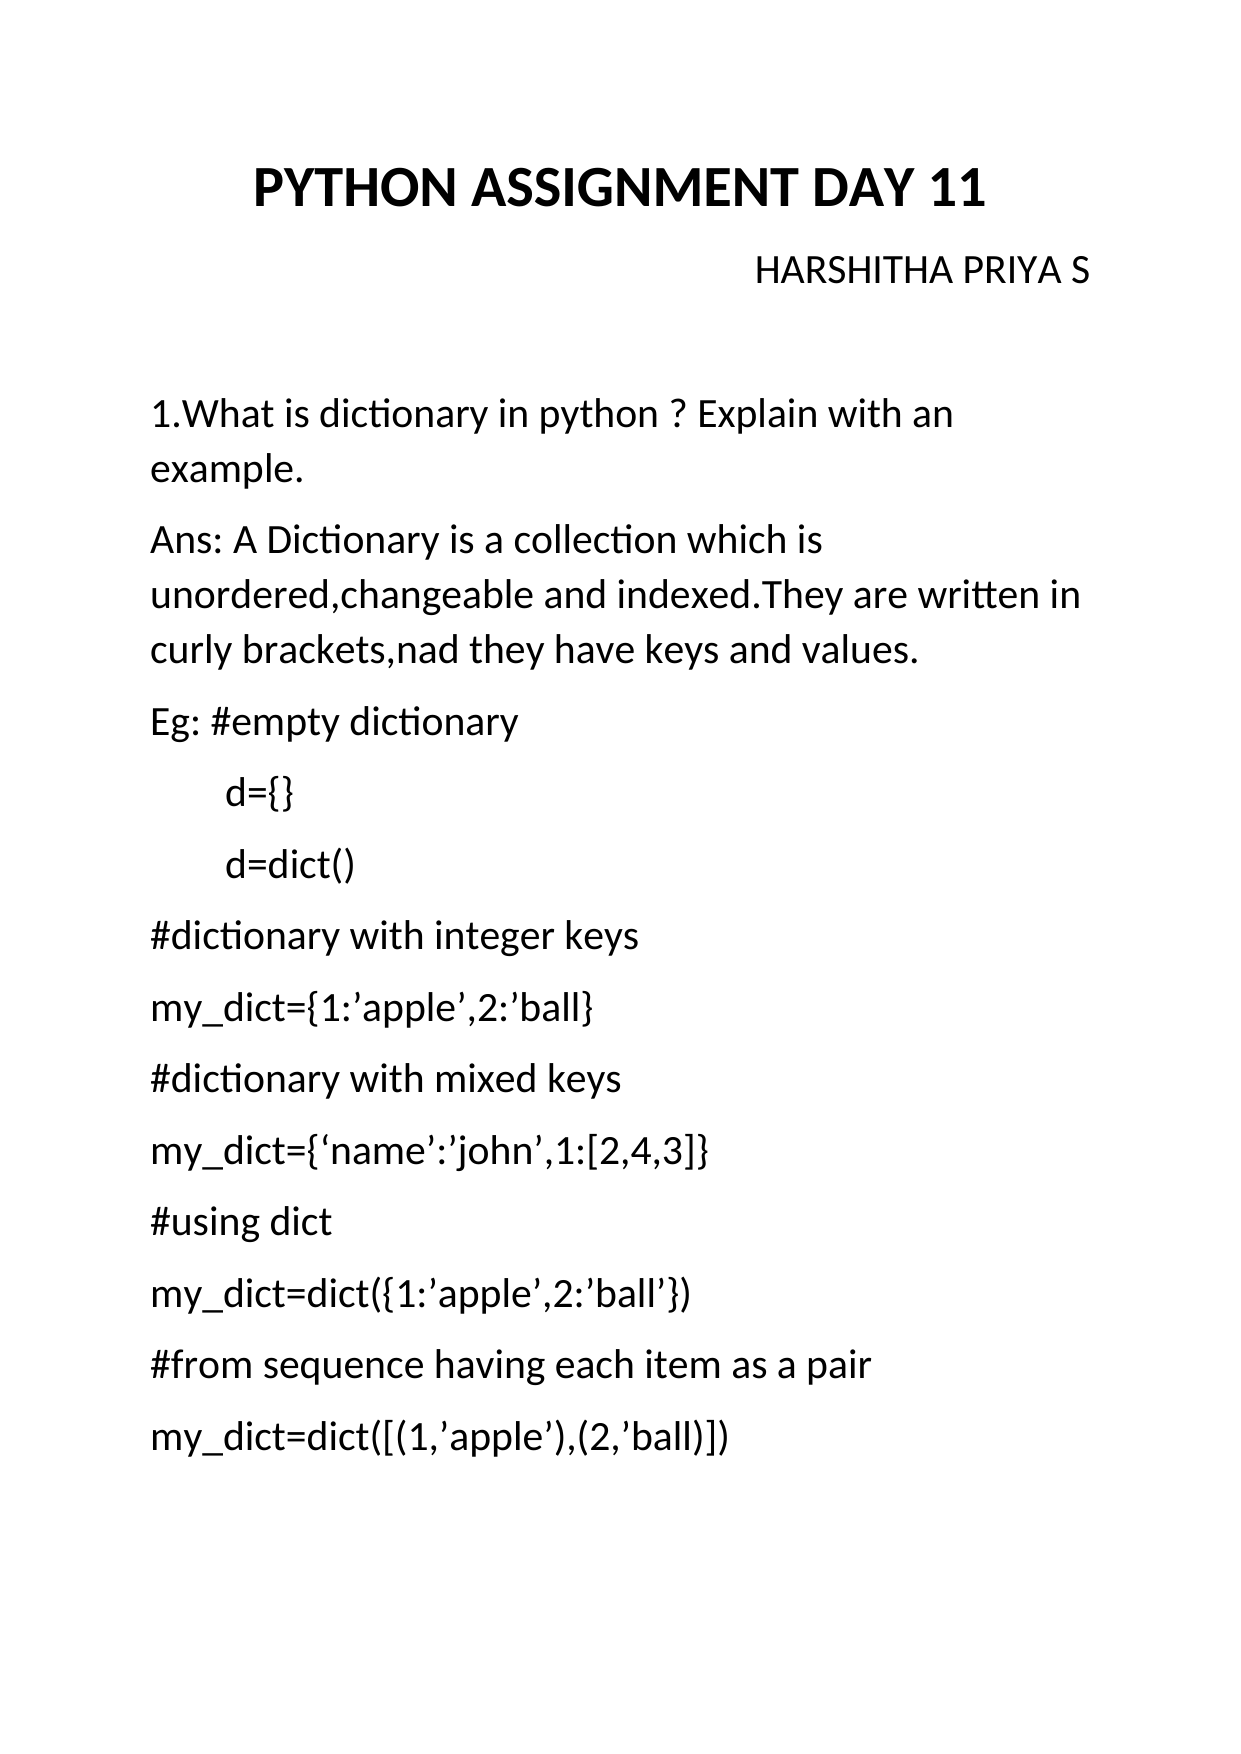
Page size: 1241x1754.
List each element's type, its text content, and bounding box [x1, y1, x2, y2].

text PYTHON ASSIGNMENT DAY 11 [150, 150, 1090, 221]
text #from sequence having each item as a pair [150, 1338, 1090, 1389]
text #dictionary with mixed keys [150, 1052, 1090, 1103]
text HARSHITHA PRIYA S [150, 243, 1090, 294]
text #using dict [150, 1195, 1090, 1246]
text #dictionary with integer keys [150, 909, 1090, 960]
text my_dict={‘name’:’john’,1:[2,4,3]} [150, 1124, 1090, 1175]
text my_dict=dict([(1,’apple’),(2,’ball)]) [150, 1410, 1090, 1461]
text 1.What is dictionary in python ? Explain with an example. [150, 387, 1090, 492]
text d=dict() [150, 838, 1090, 888]
text Eg: #empty dictionary [150, 694, 1090, 745]
text d={} [150, 766, 1090, 817]
text my_dict=dict({1:’apple’,2:’ball’}) [150, 1267, 1090, 1318]
text Ans: A Dictionary is a collection which is unordered,changeable and indexed.They are written in curly brackets,nad they have keys and values. [150, 513, 1090, 674]
text my_dict={1:’apple’,2:’ball} [150, 981, 1090, 1032]
